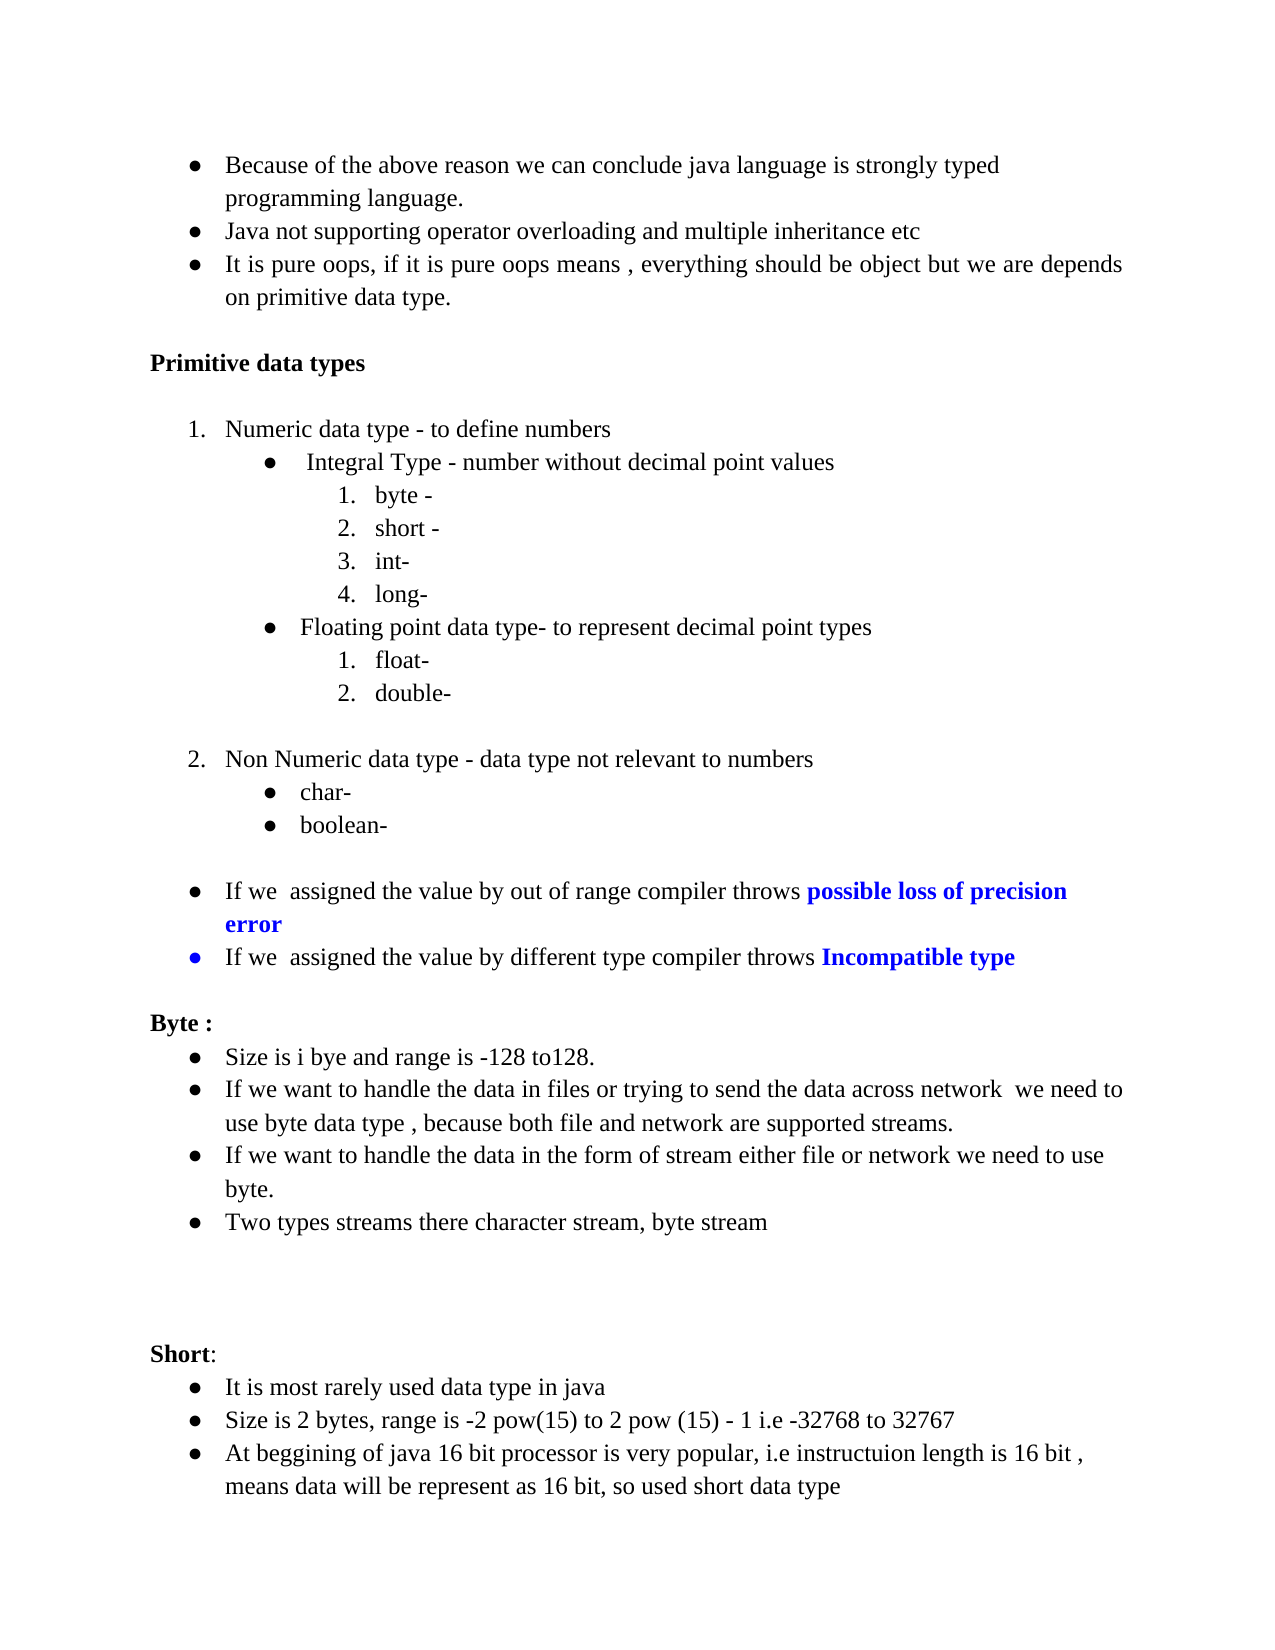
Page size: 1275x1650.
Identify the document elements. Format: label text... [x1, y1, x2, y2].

list Two types streams there character stream, byte stream [187, 1207, 1125, 1235]
list char- [262, 777, 1125, 806]
list Integral Type - number without decimal point values [262, 447, 1125, 476]
list Floating point data type- to represent decimal point types [262, 612, 1125, 641]
list Because of the above reason we can conclude java language is strongly typed programming language. [187, 150, 1125, 212]
list Non Numeric data type - data type not relevant to numbers [187, 744, 1125, 773]
list At beggining of java 16 bit processor is very popular, i.e instructuion length is 16 bit , means data will be represent as 16 bit, so used short data type [187, 1438, 1125, 1499]
text Byte : [150, 1008, 1125, 1037]
list If we assigned the value by out of range compiler throws possible loss of precision error [187, 876, 1125, 938]
text Short: [150, 1339, 1125, 1367]
list long- [337, 579, 1125, 608]
list It is pure oops, if it is pure oops means , everything should be object but we are depends on primitive data type. [187, 249, 1125, 311]
list int- [337, 546, 1125, 575]
list If we want to handle the data in the form of stream either file or network we need to use byte. [187, 1141, 1125, 1202]
list float- [337, 645, 1125, 674]
list byte - [337, 480, 1125, 509]
list If we assigned the value by different type compiler throws Incompatible type [187, 942, 1125, 971]
list Numeric data type - to define numbers [187, 414, 1125, 443]
list If we want to handle the data in files or trying to send the data across network we need to use byte data type , because both file and network are supported streams. [187, 1074, 1125, 1136]
list boolean- [262, 810, 1125, 839]
list short - [337, 513, 1125, 542]
list Java not supporting operator overloading and multiple inheritance etc [187, 216, 1125, 245]
list double- [337, 678, 1125, 707]
text Primitive data types [150, 348, 1125, 377]
list It is most rarely used data type in java [187, 1372, 1125, 1401]
list Size is i bye and range is -128 to128. [187, 1042, 1125, 1070]
list Size is 2 bytes, range is -2 pow(15) to 2 pow (15) - 1 i.e -32768 to 32767 [187, 1405, 1125, 1433]
